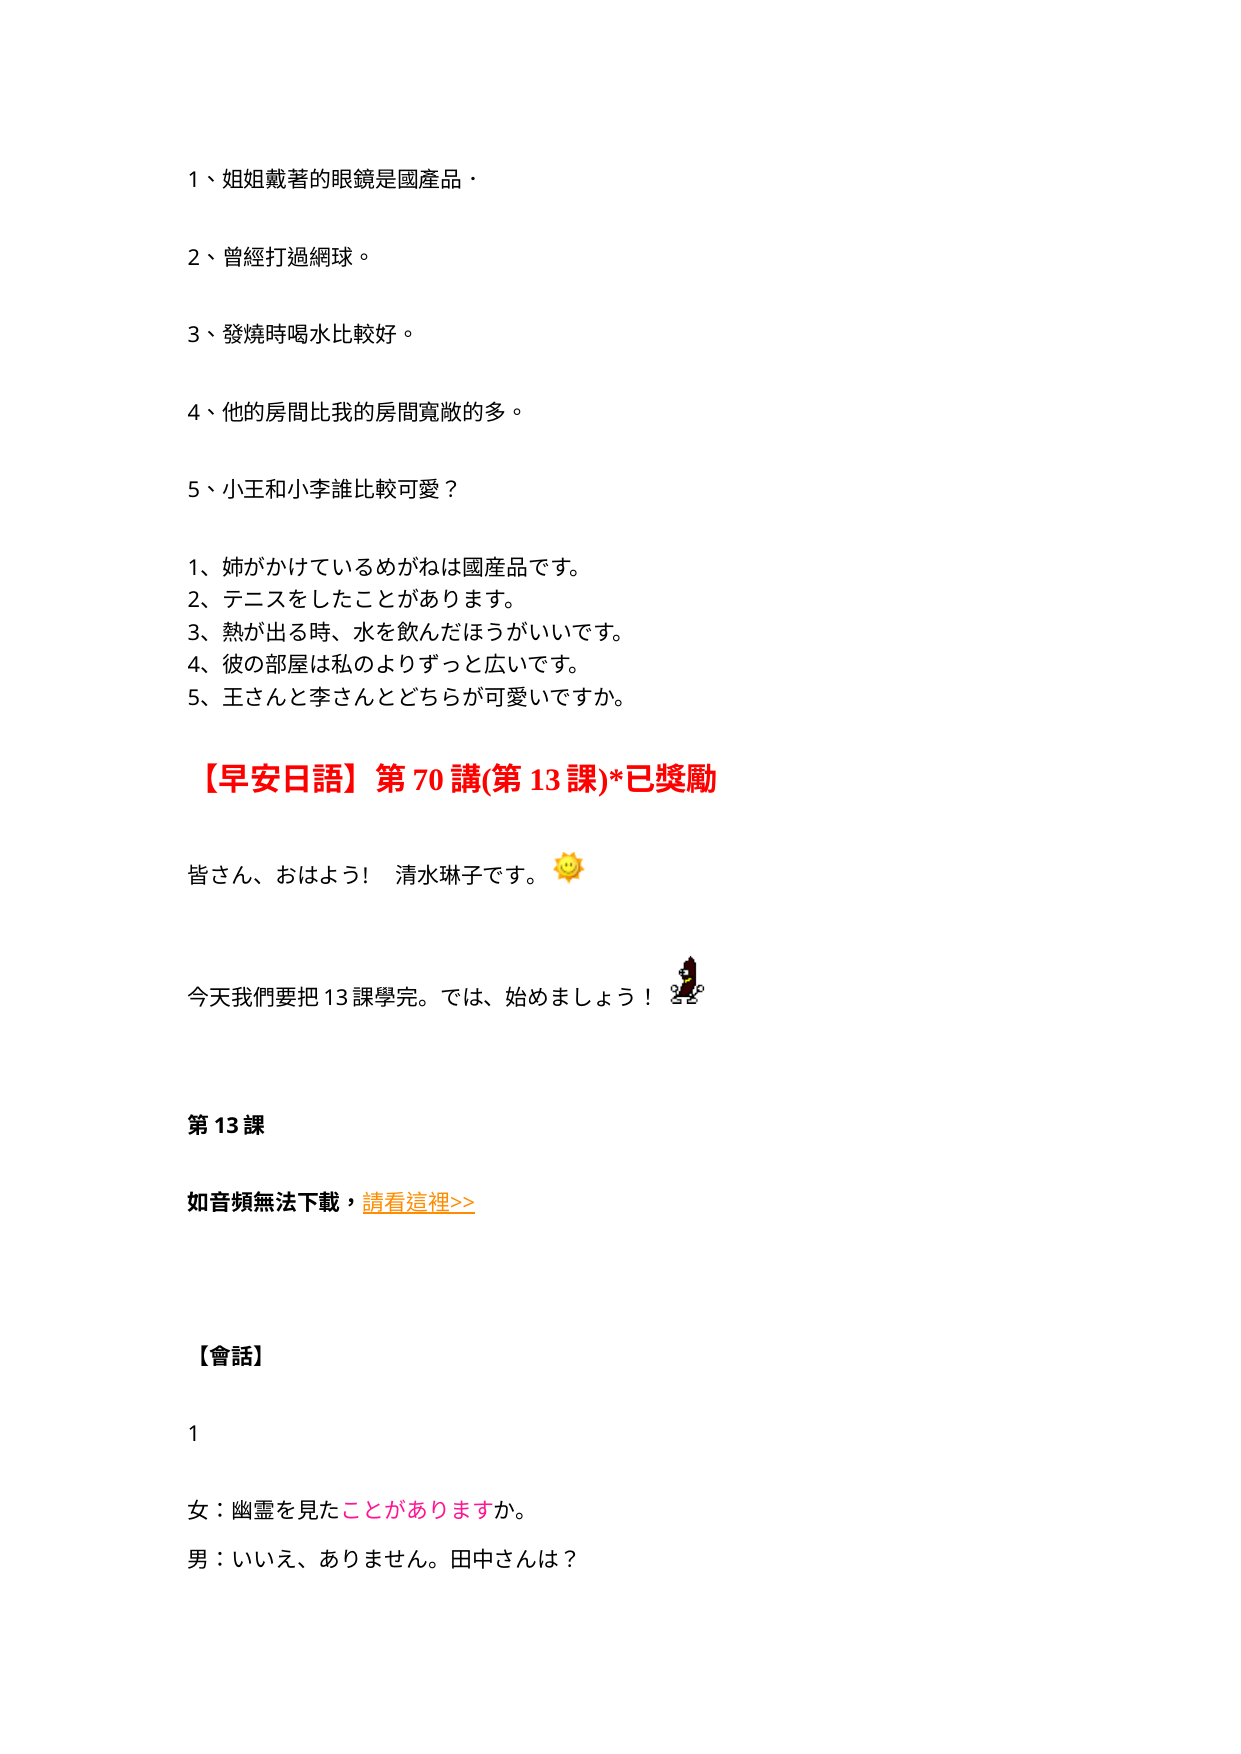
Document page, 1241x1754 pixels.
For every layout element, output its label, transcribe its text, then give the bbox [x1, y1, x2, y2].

text 2、曾經打過網球。 [187, 239, 1053, 272]
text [187, 1493, 1053, 1574]
text 【會話】 [187, 1339, 1053, 1371]
text 皆さん、おはよう! 清水琳子です。 [187, 839, 1053, 904]
text 1、姉がかけているめがねは國産品です。 2、テニスをしたことがあります。 3、熱が出る時、水を飲んだほうがいいです。 4、彼の部屋は私のよりずっと広いです。 5、王さんと李さんとどちらが可愛いですか。 [187, 549, 1053, 712]
text 第13課 [187, 1059, 1053, 1140]
picture [658, 948, 711, 1004]
text 【早安日語】第70講(第13課)*已獎勵 [187, 744, 1053, 809]
text 4、他的房間比我的房間寬敞的多。 [187, 394, 1053, 427]
text 3、發燒時喝水比較好。 [187, 317, 1053, 349]
text 5、小王和小李誰比較可愛？ [187, 472, 1053, 504]
picture [553, 852, 585, 884]
text 1、姐姐戴著的眼鏡是國產品． [187, 162, 1053, 194]
text 如音頻無法下載，請看這裡>> [187, 1185, 1053, 1217]
text 今天我們要把13課學完。では、始めましょう！ [187, 949, 1053, 1014]
text 1 [187, 1416, 1053, 1449]
